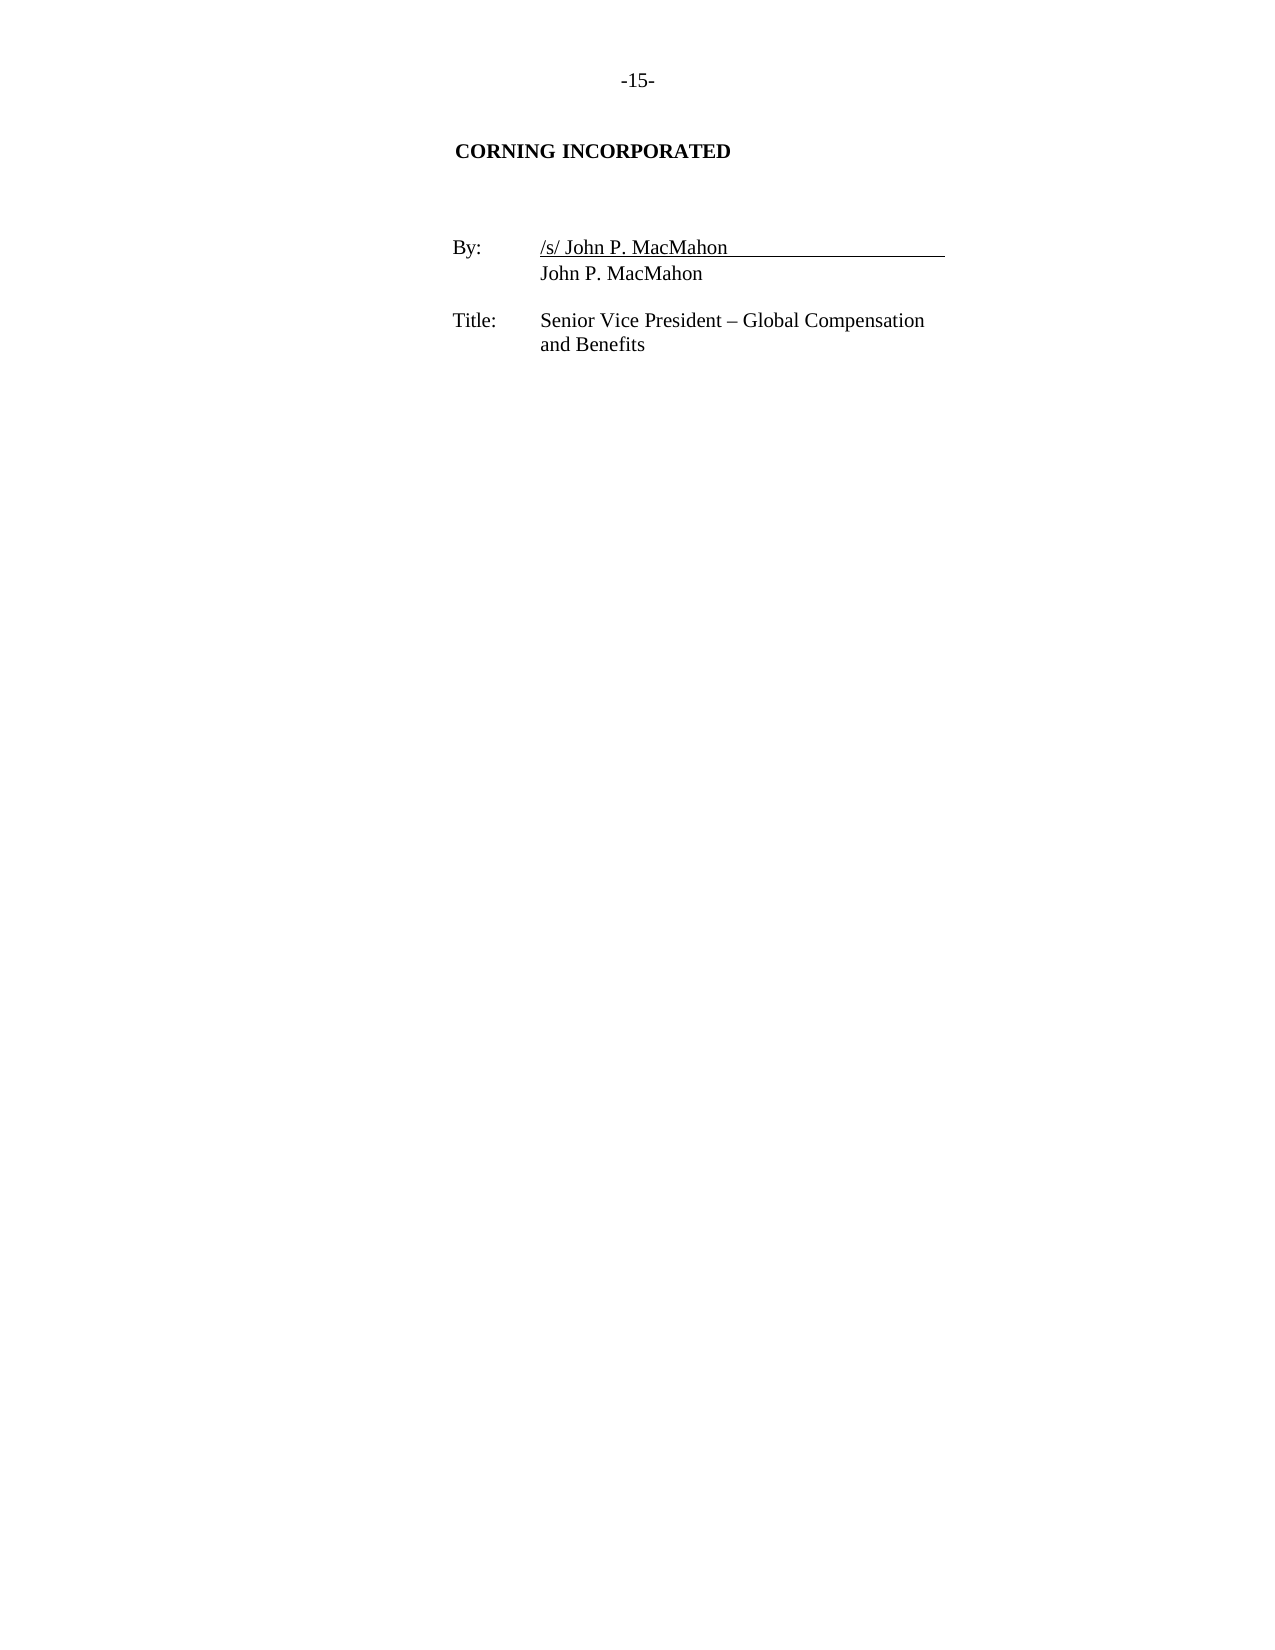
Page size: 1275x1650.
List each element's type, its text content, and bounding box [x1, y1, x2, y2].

text By: /s/ John P. MacMahon John P. MacMahon [452, 235, 945, 284]
text Title: Senior Vice President – Global Compensation and Benefits [452, 308, 931, 356]
subtitle CORNING INCORPORATED [21, 139, 1165, 163]
